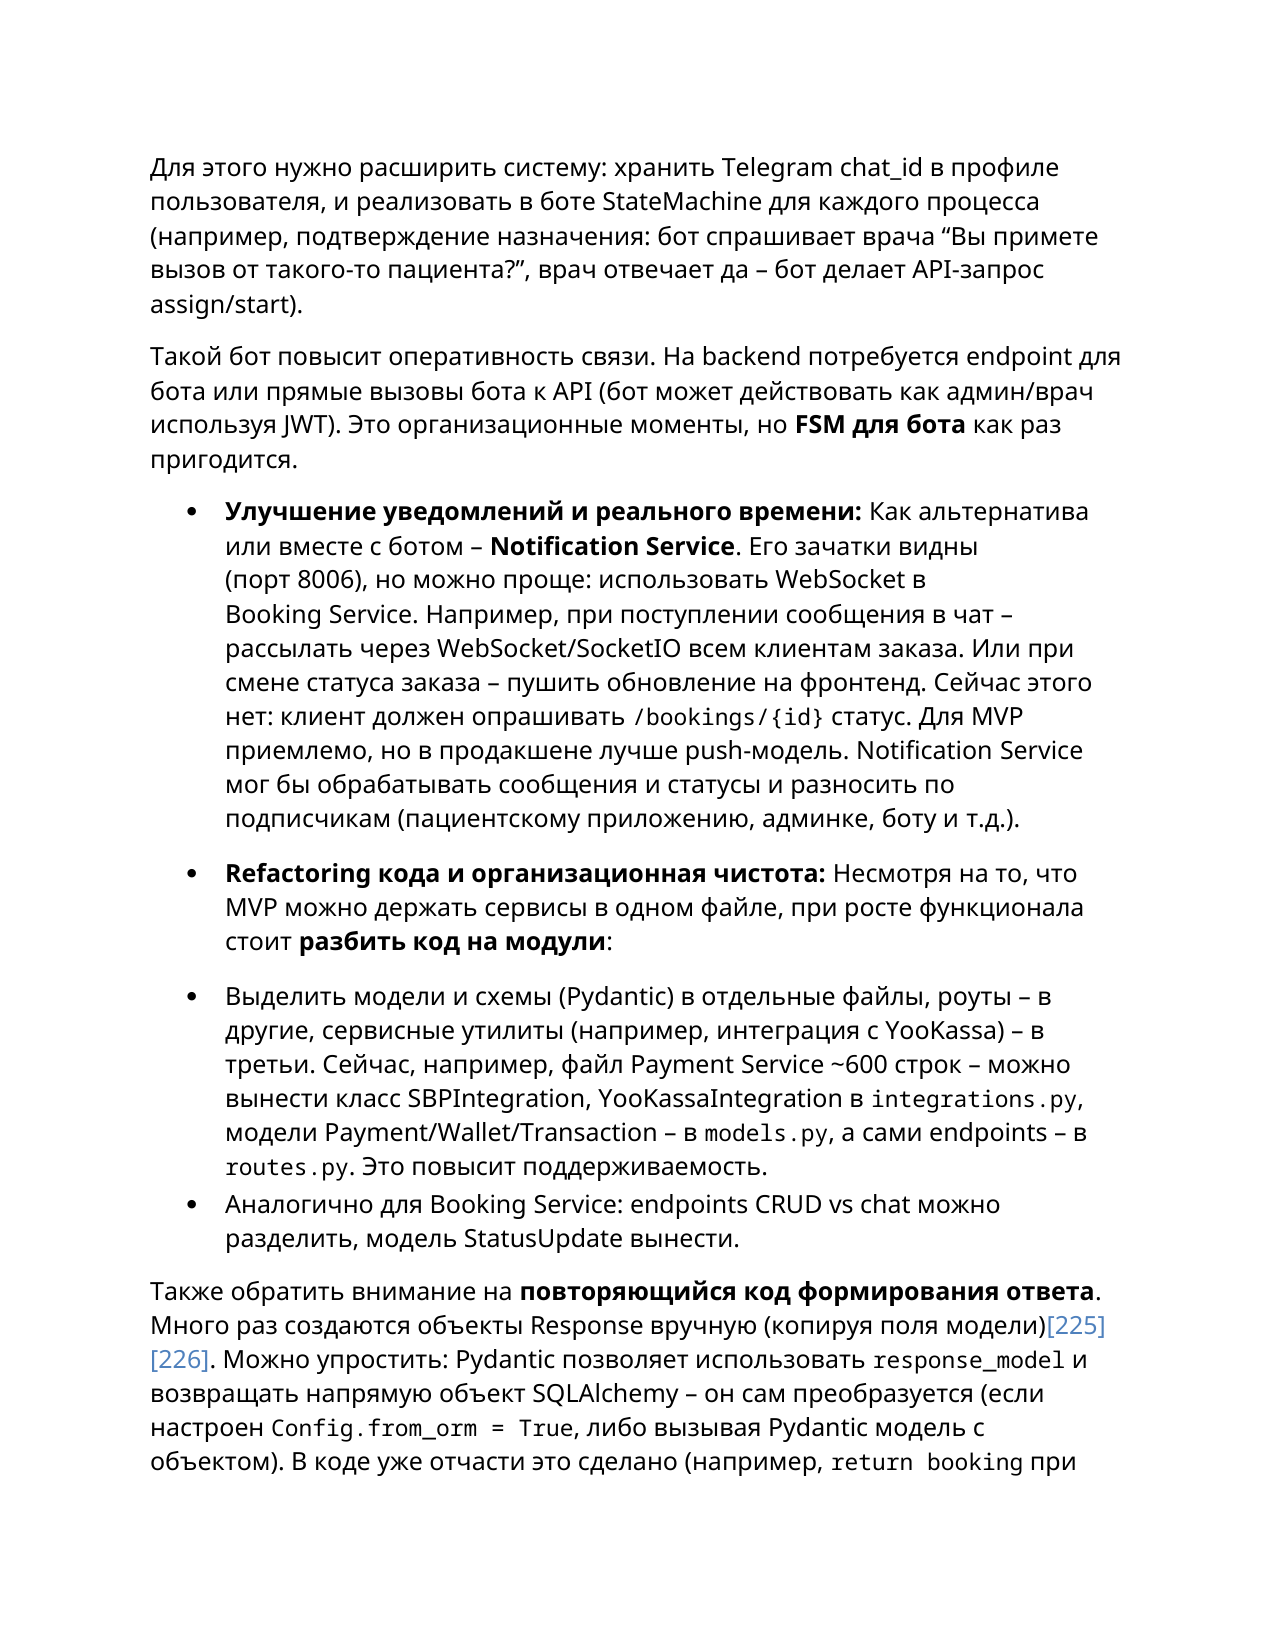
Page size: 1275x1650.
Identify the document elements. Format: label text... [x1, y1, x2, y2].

list Аналогично для Booking Service: endpoints CRUD vs chat можно разделить, модель StatusUpdate вынести. [187, 1187, 1125, 1255]
list Refactoring кода и организационная чистота: Несмотря на то, что MVP можно держать сервисы в одном файле, при росте функционала стоит разбить код на модули: [187, 856, 1125, 958]
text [150, 1273, 1125, 1478]
list Выделить модели и схемы (Pydantic) в отдельные файлы, роуты – в другие, сервисные утилиты (например, интеграция с YooKassa) – в третьи. Сейчас, например, файл Payment Service ~600 строк – можно вынести класс SBPIntegration, YooKassaIntegration в integrations.py, модели Payment/Wallet/Transaction – в models.py, а сами endpoints – в routes.py. Это повысит поддерживаемость. [187, 978, 1125, 1183]
list Улучшение уведомлений и реального времени: Как альтернатива или вместе с ботом – Notification Service. Его зачатки видны (порт 8006), но можно проще: использовать WebSocket в Booking Service. Например, при поступлении сообщения в чат – рассылать через WebSocket/SocketIO всем клиентам заказа. Или при смене статуса заказа – пушить обновление на фронтенд. Сейчас этого нет: клиент должен опрашивать /bookings/{id} статус. Для MVP приемлемо, но в продакшене лучше push-модель. Notification Service мог бы обрабатывать сообщения и статусы и разносить по подписчикам (пациентскому приложению, админке, боту и т.д.). [187, 494, 1125, 835]
text Такой бот повысит оперативность связи. На backend потребуется endpoint для бота или прямые вызовы бота к API (бот может действовать как админ/врач используя JWT). Это организационные моменты, но FSM для бота как раз пригодится. [150, 339, 1125, 475]
text Для этого нужно расширить систему: хранить Telegram chat_id в профиле пользователя, и реализовать в боте StateMachine для каждого процесса (например, подтверждение назначения: бот спрашивает врача “Вы примете вызов от такого-то пациента?”, врач отвечает да – бот делает API-запрос assign/start). [150, 150, 1125, 320]
